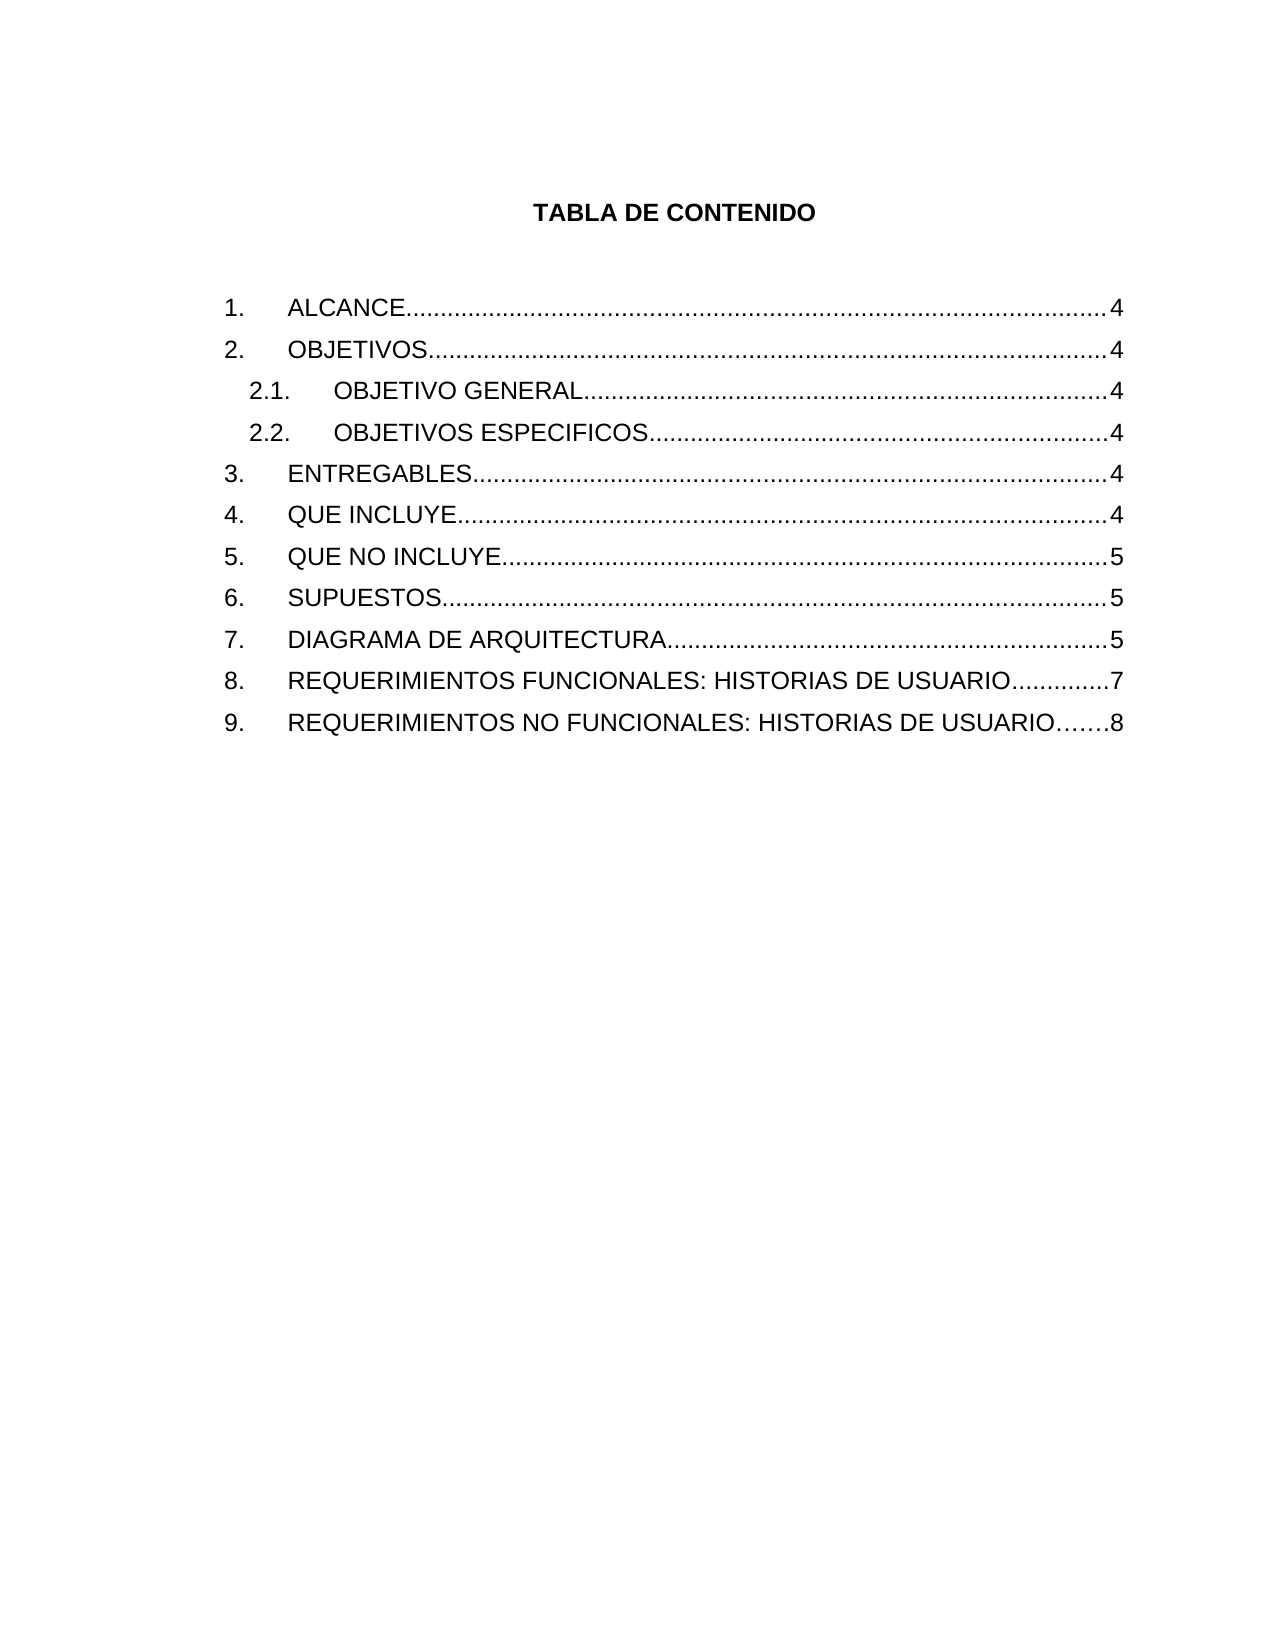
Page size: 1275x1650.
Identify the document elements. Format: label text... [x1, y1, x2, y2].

text 8. REQUERIMIENTOS FUNCIONALES: HISTORIAS DE USUARIO 7 [150, 666, 1125, 695]
text 2. OBJETIVOS 4 [150, 334, 1125, 363]
text 6. SUPUESTOS 5 [150, 583, 1125, 612]
text 1. ALCANCE 4 [150, 293, 1125, 322]
text 7. DIAGRAMA DE ARQUITECTURA 5 [150, 625, 1125, 653]
text TABLA DE CONTENIDO [150, 198, 1125, 226]
text 4. QUE INCLUYE 4 [150, 500, 1125, 529]
text 3. ENTREGABLES 4 [150, 459, 1125, 488]
text 2.1. OBJETIVO GENERAL 4 [175, 376, 1125, 405]
text 2.2. OBJETIVOS ESPECIFICOS 4 [175, 417, 1125, 446]
text 5. QUE NO INCLUYE 5 [150, 542, 1125, 571]
text 9. REQUERIMIENTOS NO FUNCIONALES: HISTORIAS DE USUARIO 8 [150, 708, 1125, 736]
